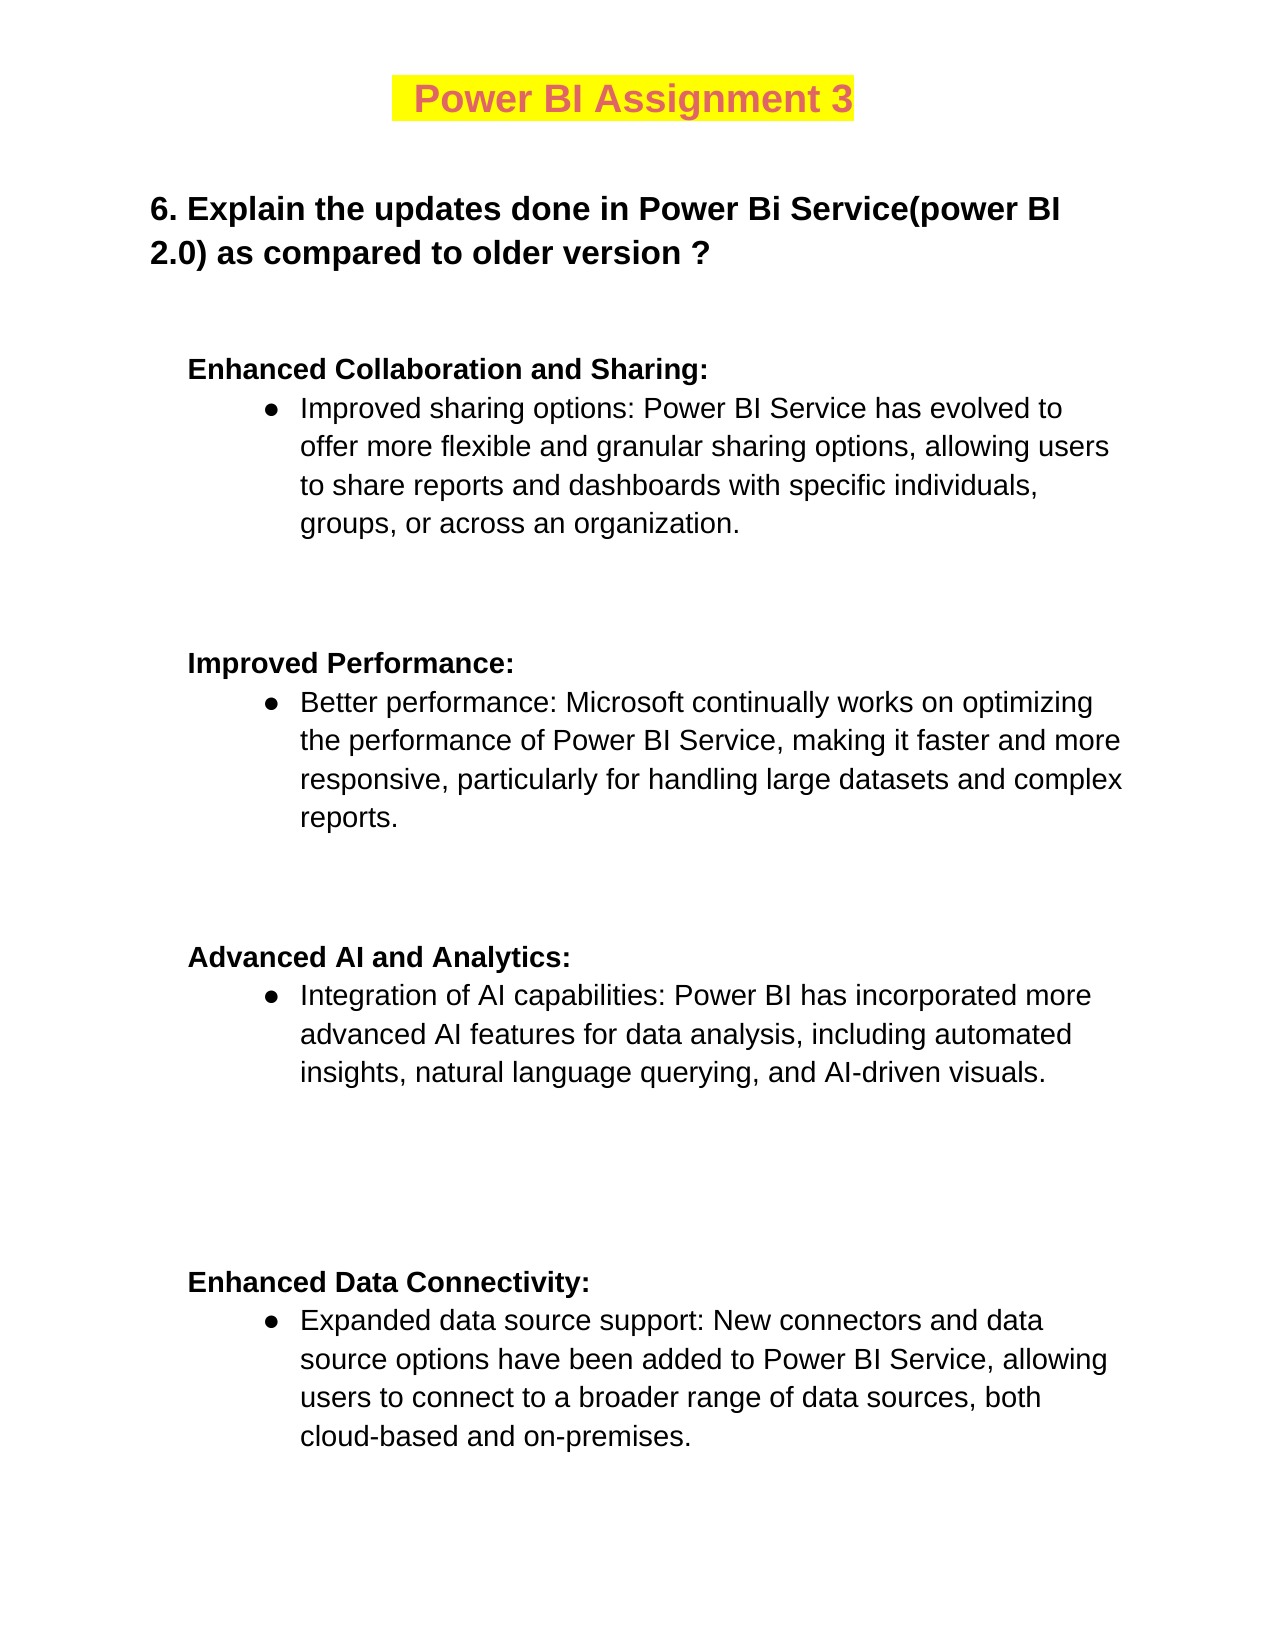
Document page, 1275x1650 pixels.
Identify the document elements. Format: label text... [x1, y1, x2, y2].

list Integration of AI capabilities: Power BI has incorporated more advanced AI features for data analysis, including automated insights, natural language querying, and AI-driven visuals. [262, 978, 1125, 1089]
list Better performance: Microsoft continually works on optimizing the performance of Power BI Service, making it faster and more responsive, particularly for handling large datasets and complex reports. [262, 684, 1125, 834]
list Enhanced Data Connectivity: [187, 1265, 1125, 1298]
list Improved sharing options: Power BI Service has evolved to offer more flexible and granular sharing options, allowing users to share reports and dashboards with specific individuals, groups, or across an organization. [262, 391, 1125, 540]
text 6. Explain the updates done in Power Bi Service(power BI 2.0) as compared to older version ? [150, 188, 1125, 271]
list Enhanced Collaboration and Sharing: [187, 352, 1125, 386]
list Advanced AI and Analytics: [187, 940, 1125, 973]
list Expanded data source support: New connectors and data source options have been added to Power BI Service, allowing users to connect to a broader range of data sources, both cloud-based and on-premises. [262, 1303, 1125, 1452]
list Improved Performance: [187, 646, 1125, 679]
